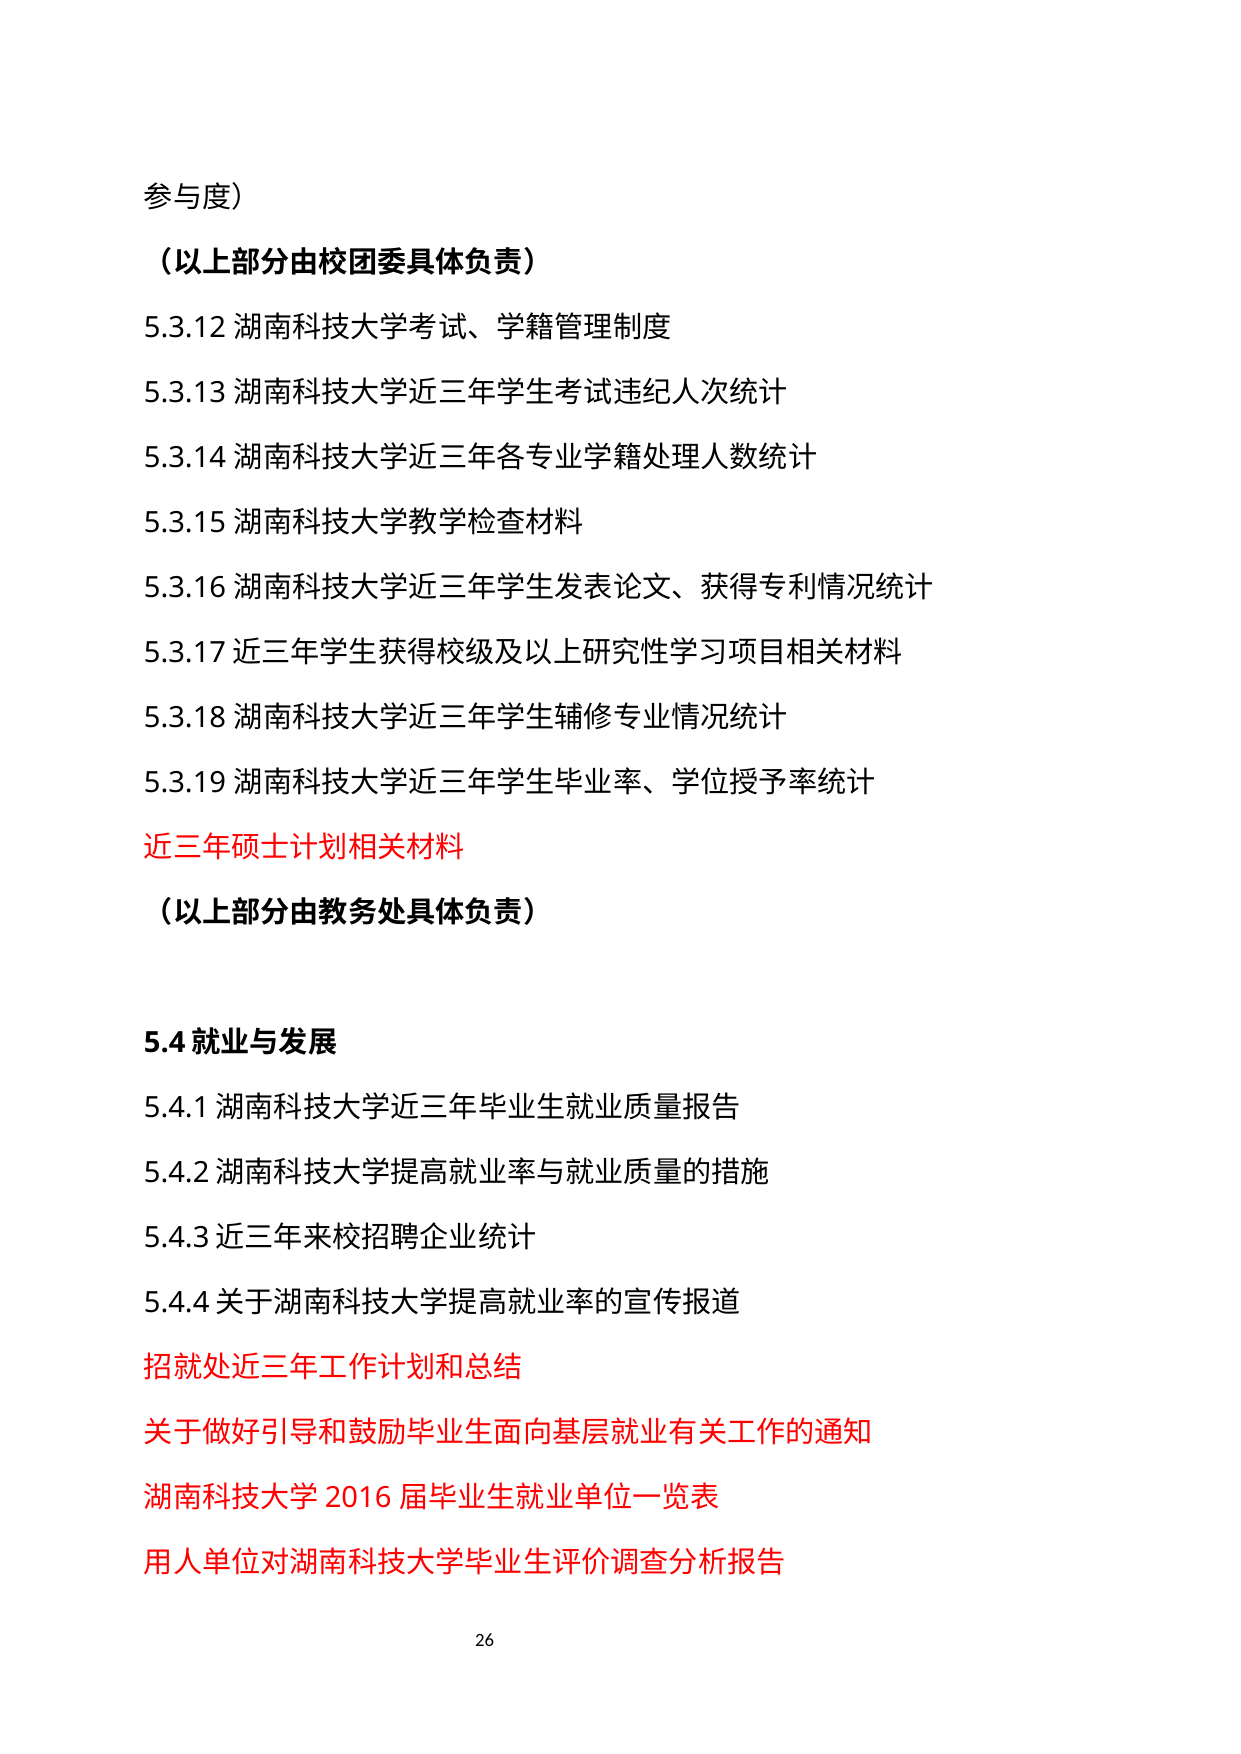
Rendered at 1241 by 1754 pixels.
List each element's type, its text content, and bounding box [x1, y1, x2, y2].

text 用人单位对湖南科技大学毕业生评价调查分析报告 [144, 1527, 1106, 1592]
text 近三年硕士计划相关材料 [144, 812, 1106, 877]
text 5.4.1湖南科技大学近三年毕业生就业质量报告 [144, 1072, 1106, 1137]
text 5.3.14 湖南科技大学近三年各专业学籍处理人数统计 [144, 422, 1106, 487]
text 招就处近三年工作计划和总结 [144, 1332, 1106, 1397]
text 湖南科技大学2016 届毕业生就业单位一览表 [144, 1462, 1106, 1527]
text 5.4就业与发展 [144, 1007, 1106, 1072]
text 关于做好引导和鼓励毕业生面向基层就业有关工作的通知 [144, 1397, 1106, 1462]
text 5.3.15 湖南科技大学教学检查材料 [144, 487, 1106, 552]
text 5.3.17近三年学生获得校级及以上研究性学习项目相关材料 [144, 617, 1106, 682]
text 5.3.19 湖南科技大学近三年学生毕业率、学位授予率统计 [144, 747, 1106, 812]
text 5.4.3近三年来校招聘企业统计 [144, 1202, 1106, 1267]
text 5.3.16 湖南科技大学近三年学生发表论文、获得专利情况统计 [144, 552, 1106, 617]
text （以上部分由校团委具体负责） [144, 227, 1106, 292]
text 5.4.2湖南科技大学提高就业率与就业质量的措施 [144, 1137, 1106, 1202]
text 5.3.12 湖南科技大学考试、学籍管理制度 [144, 292, 1106, 357]
text 5.3.18 湖南科技大学近三年学生辅修专业情况统计 [144, 682, 1106, 747]
text 5.4.4关于湖南科技大学提高就业率的宣传报道 [144, 1267, 1106, 1332]
text （以上部分由教务处具体负责） [144, 877, 1106, 942]
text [144, 162, 1106, 227]
text 5.3.13 湖南科技大学近三年学生考试违纪人次统计 [144, 357, 1106, 422]
